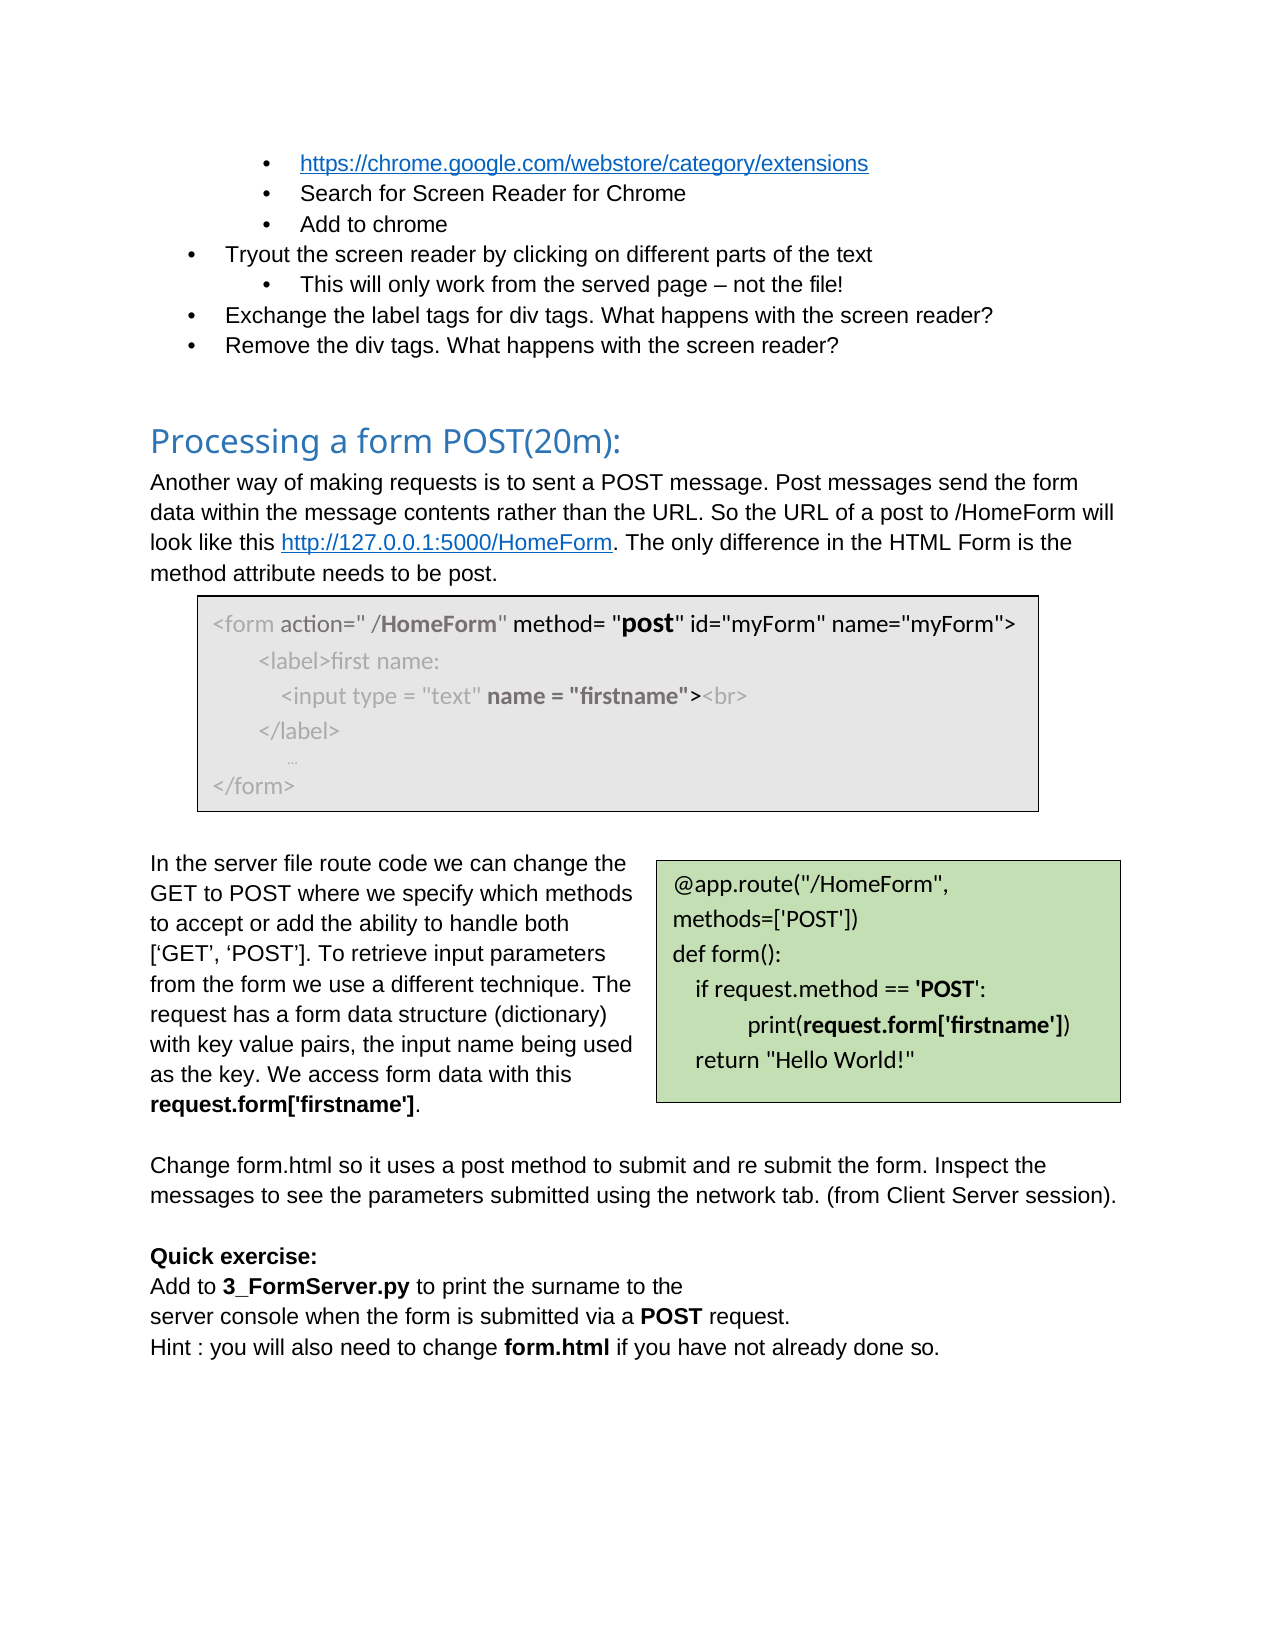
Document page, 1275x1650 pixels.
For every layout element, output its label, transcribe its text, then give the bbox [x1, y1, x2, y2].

text In the server file route code we can change the GET to POST where we specify which methods to accept or add the ability to handle both [‘GET’, ‘POST’]. To retrieve input parameters from the form we use a different technique. The request has a form data structure (dictionary) with key value pairs, the input name being used as the key. We access form data with this request.form['firstname']. [150, 850, 637, 1118]
list Remove the div tags. What happens with the screen reader? [187, 332, 1231, 358]
list Tryout the screen reader by clicking on different parts of the text [187, 241, 1231, 267]
text server console when the form is submitted via a POST request. [150, 1303, 1231, 1329]
list Add to chrome [262, 211, 1231, 237]
subtitle Quick exercise: [150, 1243, 1231, 1269]
text Hint : you will also need to change form.html if you have not already done so. [150, 1334, 1231, 1360]
subtitle Processing a form POST(20m): [150, 417, 1231, 463]
text Add to 3_FormServer.py to print the surname to the [150, 1273, 1231, 1299]
text Change form.html so it uses a post method to submit and re submit the form. Inspect the messages to see the parameters submitted using the network tab. (from Client Server session). [150, 1152, 1126, 1208]
list Search for Screen Reader for Chrome [262, 180, 1231, 207]
list https://chrome.google.com/webstore/category/extensions [262, 150, 1231, 176]
list This will only work from the served page – not the file! [262, 271, 1231, 298]
text Another way of making requests is to sent a POST message. Post messages send the form data within the message contents rather than the URL. So the URL of a post to /HomeForm will look like this http://127.0.0.1:5000/HomeForm. The only difference in the HTML Form is the method attribute needs to be post. [150, 469, 1121, 586]
list Exchange the label tags for div tags. What happens with the screen reader? [187, 302, 1231, 328]
